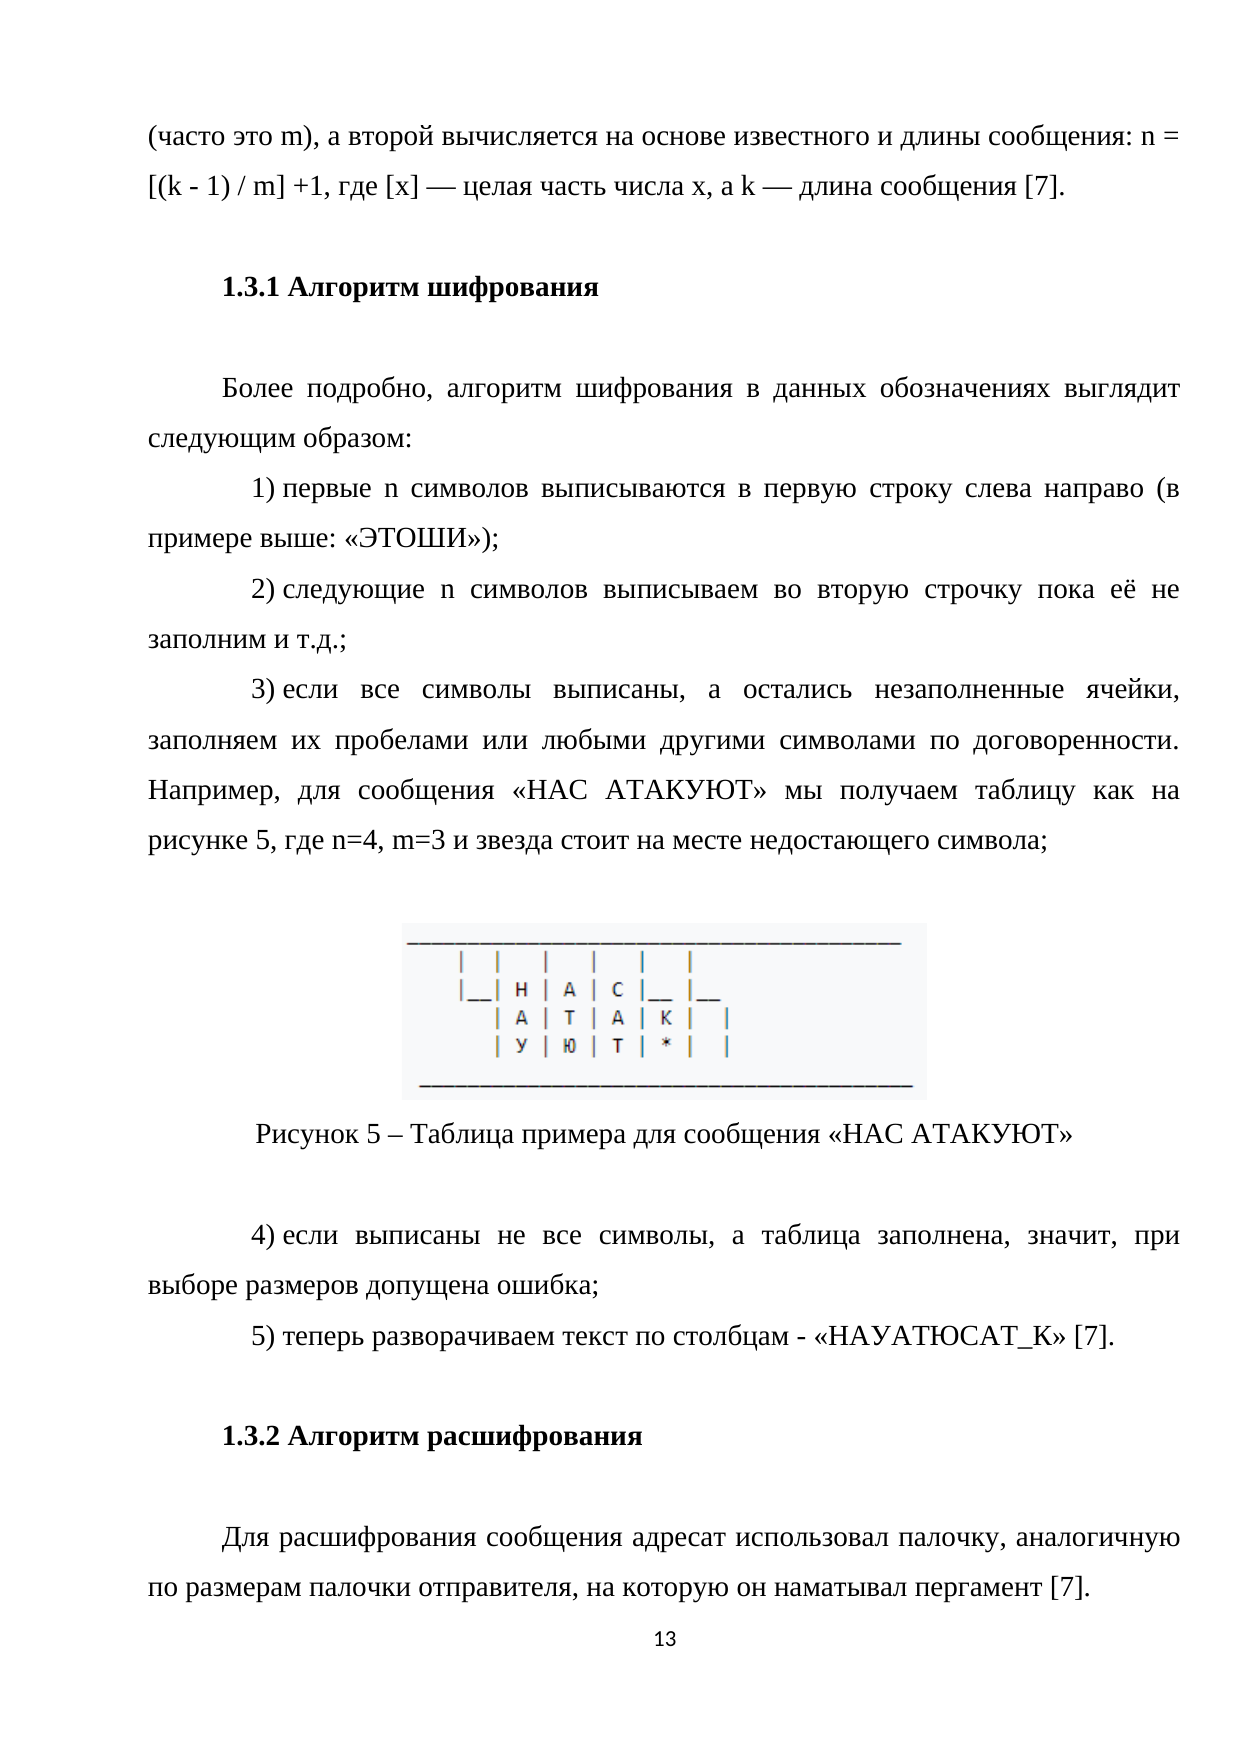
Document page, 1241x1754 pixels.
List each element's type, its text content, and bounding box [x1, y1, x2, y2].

text 3) если все символы выписаны, а остались незаполненные ячейки, заполняем их пробелами или любыми другими символами по договоренности. Например, для сообщения «НАС АТАКУЮТ» мы получаем таблицу как на рисунке 5, где n=4, m=3 и звезда стоит на месте недостающего символа; [148, 672, 1181, 856]
text Рисунок 5 – Таблица примера для сообщения «НАС АТАКУЮТ» [148, 1116, 1181, 1150]
text 1.3.1 Алгоритм шифрования [148, 269, 1181, 303]
text 4) если выписаны не все символы, а таблица заполнена, значит, при выборе размеров допущена ошибка; [148, 1217, 1181, 1301]
picture [401, 923, 927, 1100]
text Для расшифрования сообщения адресат использовал палочку, аналогичную по размерам палочки отправителя, на которую он наматывал пергамент [7]. [148, 1519, 1181, 1603]
text 5) теперь разворачиваем текст по столбцам - «НАУАТЮСАТ_К» [7]. [148, 1318, 1181, 1351]
text 1.3.2 Алгоритм расшифрования [148, 1418, 1181, 1452]
text 2) следующие n символов выписываем во вторую строчку пока её не заполним и т.д.; [148, 571, 1181, 655]
text 1) первые n символов выписываются в первую строку слева направо (в примере выше: «ЭТОШИ»); [148, 470, 1181, 554]
text Более подробно, алгоритм шифрования в данных обозначениях выглядит следующим образом: [148, 370, 1181, 453]
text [148, 118, 1181, 202]
